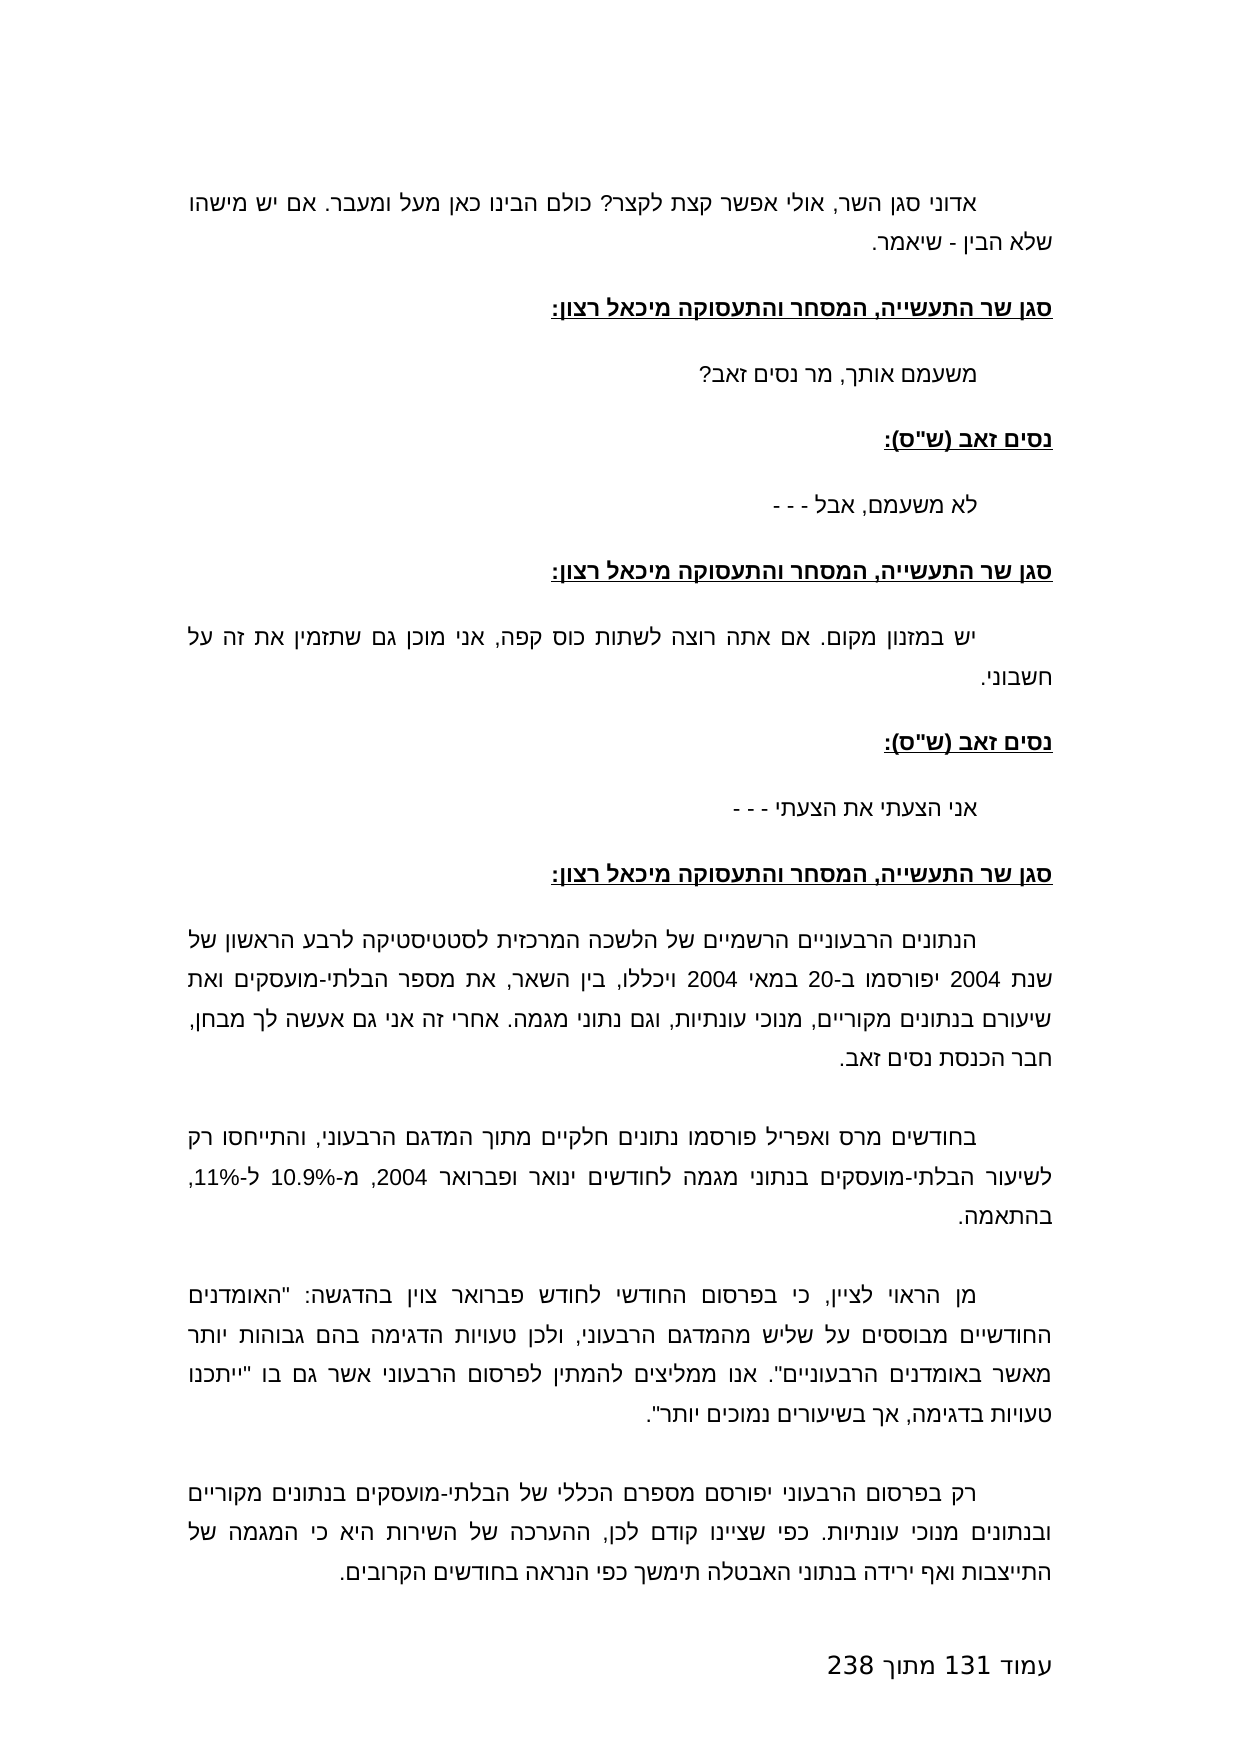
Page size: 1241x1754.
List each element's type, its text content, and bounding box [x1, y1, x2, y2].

text יש במזנון מקום. אם אתה רוצה לשתות כוס קפה, אני מוכן גם שתזמין את זה על חשבוני. [187, 624, 1053, 690]
text אדוני סגן השר, אולי אפשר קצת לקצר? כולם הבינו כאן מעל ומעבר. אם יש מישהו שלא הבין - שיאמר. [187, 189, 1053, 255]
text סגן שר התעשייה, המסחר והתעסוקה מיכאל רצון: [187, 532, 1053, 584]
text נסים זאב (ש"ס): [187, 703, 1053, 756]
text סגן שר התעשייה, המסחר והתעסוקה מיכאל רצון: [187, 268, 1053, 321]
text אני הצעתי את הצעתי - - - [187, 795, 1053, 821]
text משעמם אותך, מר נסים זאב? [187, 361, 1053, 387]
text לא משעמם, אבל - - - [187, 492, 1053, 519]
text מן הראוי לציין, כי בפרסום החודשי לחודש פברואר צוין בהדגשה: "האומדנים החודשיים מבוססים על שליש מהמדגם הרבעוני, ולכן טעויות הדגימה בהם גבוהות יותר מאשר באומדנים הרבעוניים". אנו ממליצים להמתין לפרסום הרבעוני אשר גם בו "ייתכנו טעויות בדגימה, אך בשיעורים נמוכים יותר". [187, 1282, 1053, 1427]
text סגן שר התעשייה, המסחר והתעסוקה מיכאל רצון: [187, 834, 1053, 887]
text נסים זאב (ש"ס): [187, 400, 1053, 453]
text בחודשים מרס ואפריל פורסמו נתונים חלקיים מתוך המדגם הרבעוני, והתייחסו רק לשיעור הבלתי-מועסקים בנתוני מגמה לחודשים ינואר ופברואר 2004, מ-10.9% ל-11%, בהתאמה. [187, 1124, 1053, 1229]
text רק בפרסום הרבעוני יפורסם מספרם הכללי של הבלתי-מועסקים בנתונים מקוריים ובנתונים מנוכי עונתיות. כפי שציינו קודם לכן, ההערכה של השירות היא כי המגמה של התייצבות ואף ירידה בנתוני האבטלה תימשך כפי הנראה בחודשים הקרובים. [187, 1479, 1053, 1585]
text הנתונים הרבעוניים הרשמיים של הלשכה המרכזית לסטטיסטיקה לרבע הראשון של שנת 2004 יפורסמו ב-20 במאי 2004 ויכללו, בין השאר, את מספר הבלתי-מועסקים ואת שיעורם בנתונים מקוריים, מנוכי עונתיות, וגם נתוני מגמה. אחרי זה אני גם אעשה לך מבחן, חבר הכנסת נסים זאב. [187, 927, 1053, 1072]
